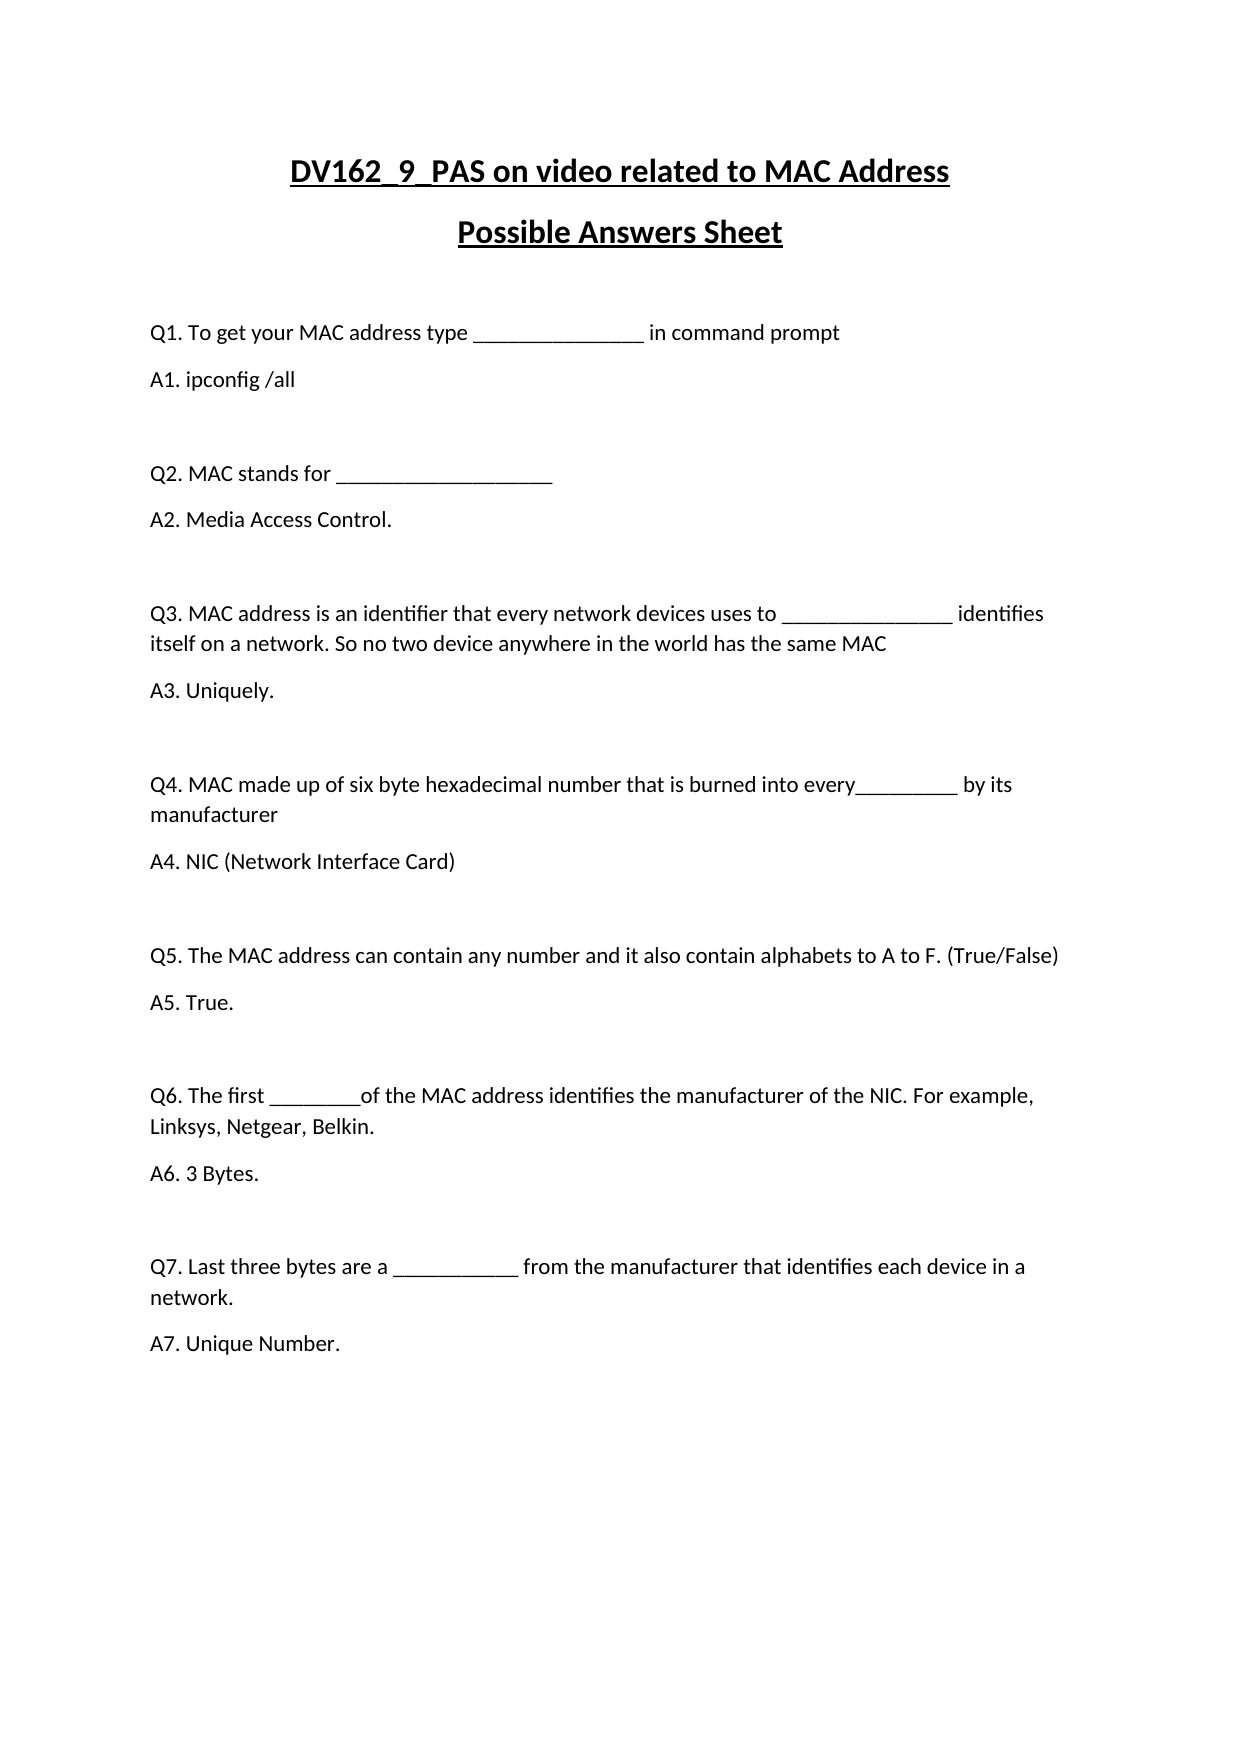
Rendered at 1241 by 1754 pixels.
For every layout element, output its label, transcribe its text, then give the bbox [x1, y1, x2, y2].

text A3. Uniquely. [150, 676, 1090, 704]
text Possible Answers Sheet [150, 211, 1090, 251]
text DV162_9_PAS on video related to MAC Address [150, 150, 1090, 191]
text A4. NIC (Network Interface Card) [150, 847, 1090, 875]
text Q4. MAC made up of six byte hexadecimal number that is burned into every_________ by its manufacturer [150, 770, 1090, 828]
text Q1. To get your MAC address type _______________ in command prompt [150, 318, 1090, 346]
text A7. Unique Number. [150, 1329, 1090, 1358]
text Q7. Last three bytes are a ___________ from the manufacturer that identifies each device in a network. [150, 1252, 1090, 1311]
text A6. 3 Bytes. [150, 1159, 1090, 1187]
text A5. True. [150, 988, 1090, 1016]
text Q6. The first ________of the MAC address identifies the manufacturer of the NIC. For example, Linksys, Netgear, Belkin. [150, 1082, 1090, 1140]
text A1. ipconfig /all [150, 365, 1090, 393]
text Q3. MAC address is an identifier that every network devices uses to _______________ identifies itself on a network. So no two device anywhere in the world has the same MAC [150, 599, 1090, 658]
text Q5. The MAC address can contain any number and it also contain alphabets to A to F. (True/False) [150, 941, 1090, 969]
text A2. Media Access Control. [150, 506, 1090, 534]
text Q2. MAC stands for ___________________ [150, 459, 1090, 487]
